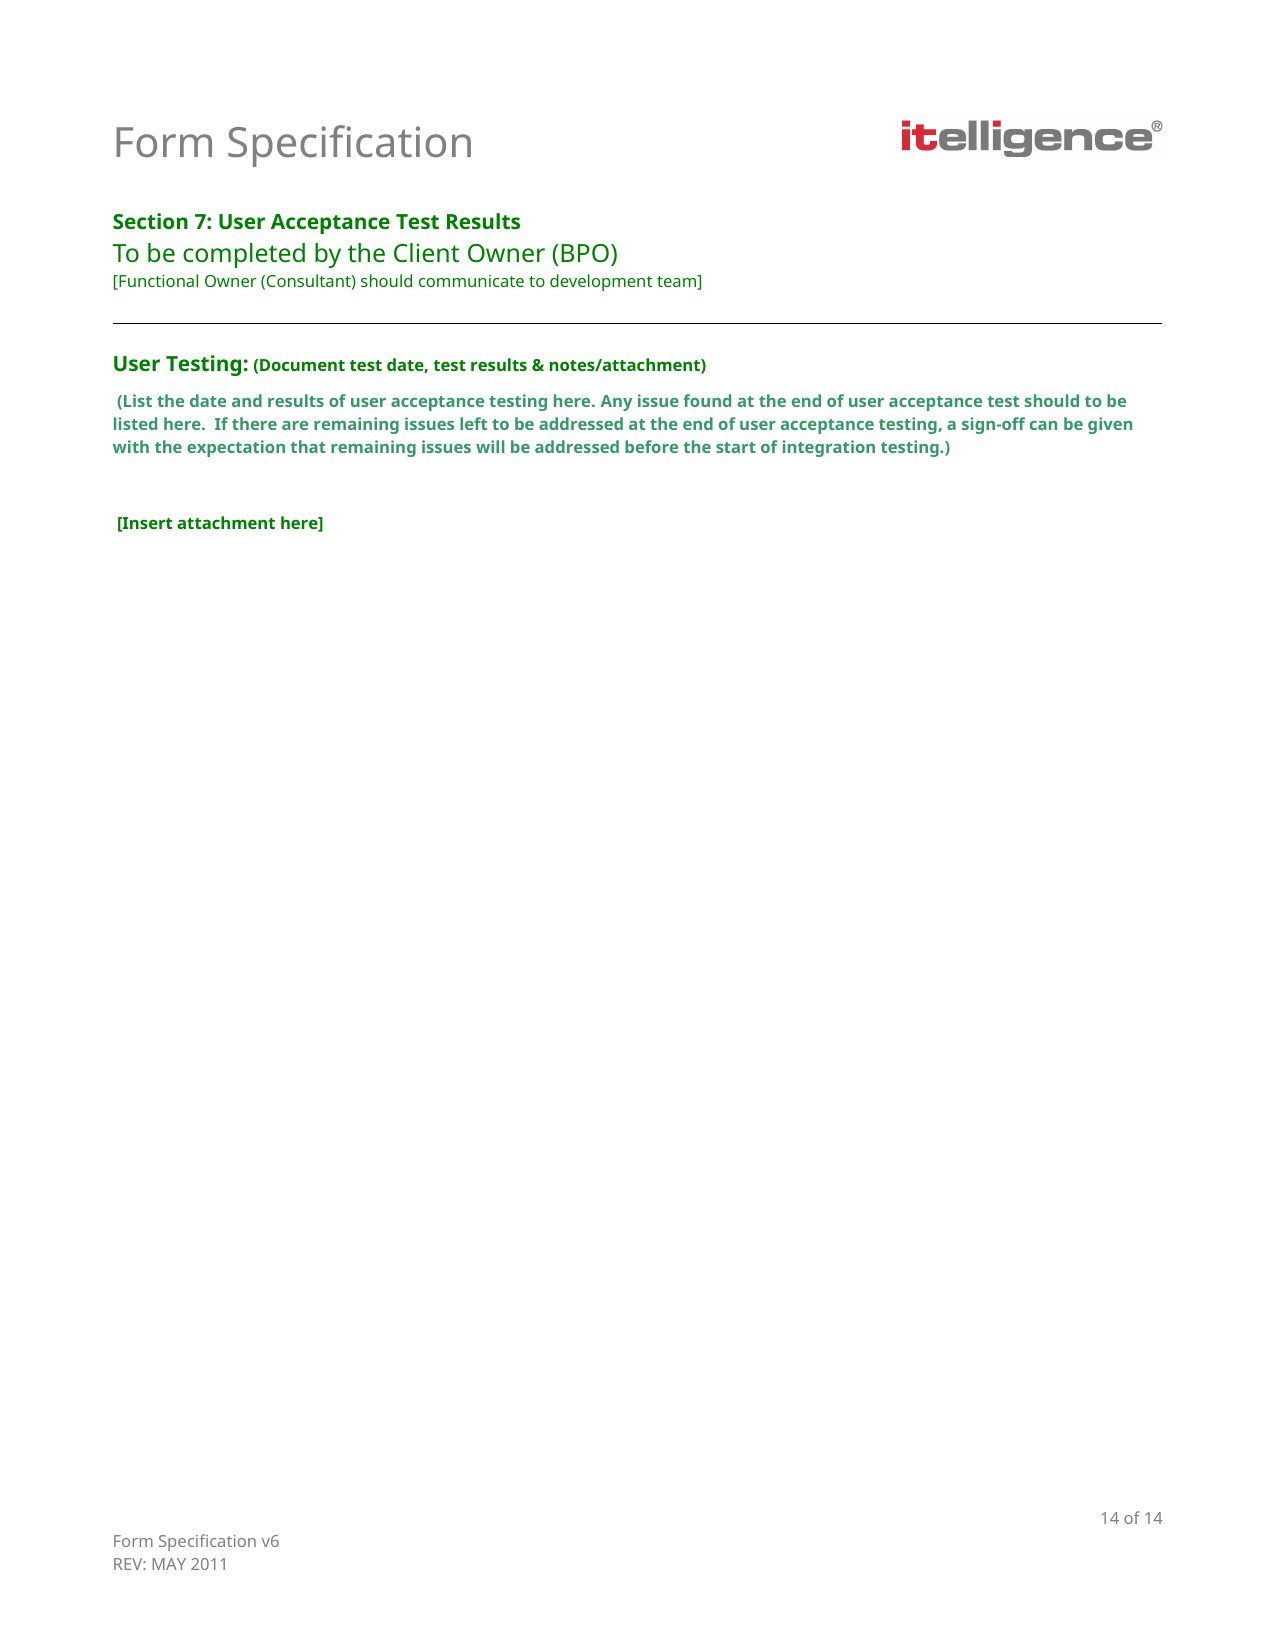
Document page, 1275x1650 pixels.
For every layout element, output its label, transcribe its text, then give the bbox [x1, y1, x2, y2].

subtitle To be completed by the Client Owner () [112, 235, 1162, 269]
subtitle Section 7: User Acceptance Test Results [112, 207, 1162, 235]
text [Insert attachment here] [112, 512, 1162, 534]
text (List the date and results of user acceptance testing here. Any issue found at the end of user acceptance test should to be listed here. If there are remaining issues left to be addressed at the end of user acceptance testing, a sign-off can be given with the expectation that remaining issues will be addressed before the start of integration testing.) [112, 390, 1162, 458]
picture [902, 117, 1163, 157]
subtitle [Functional Owner (Consultant) should communicate to development team] [112, 269, 1162, 292]
text User Testing: (Document test date, test results & notes/attachment) [112, 349, 1162, 377]
